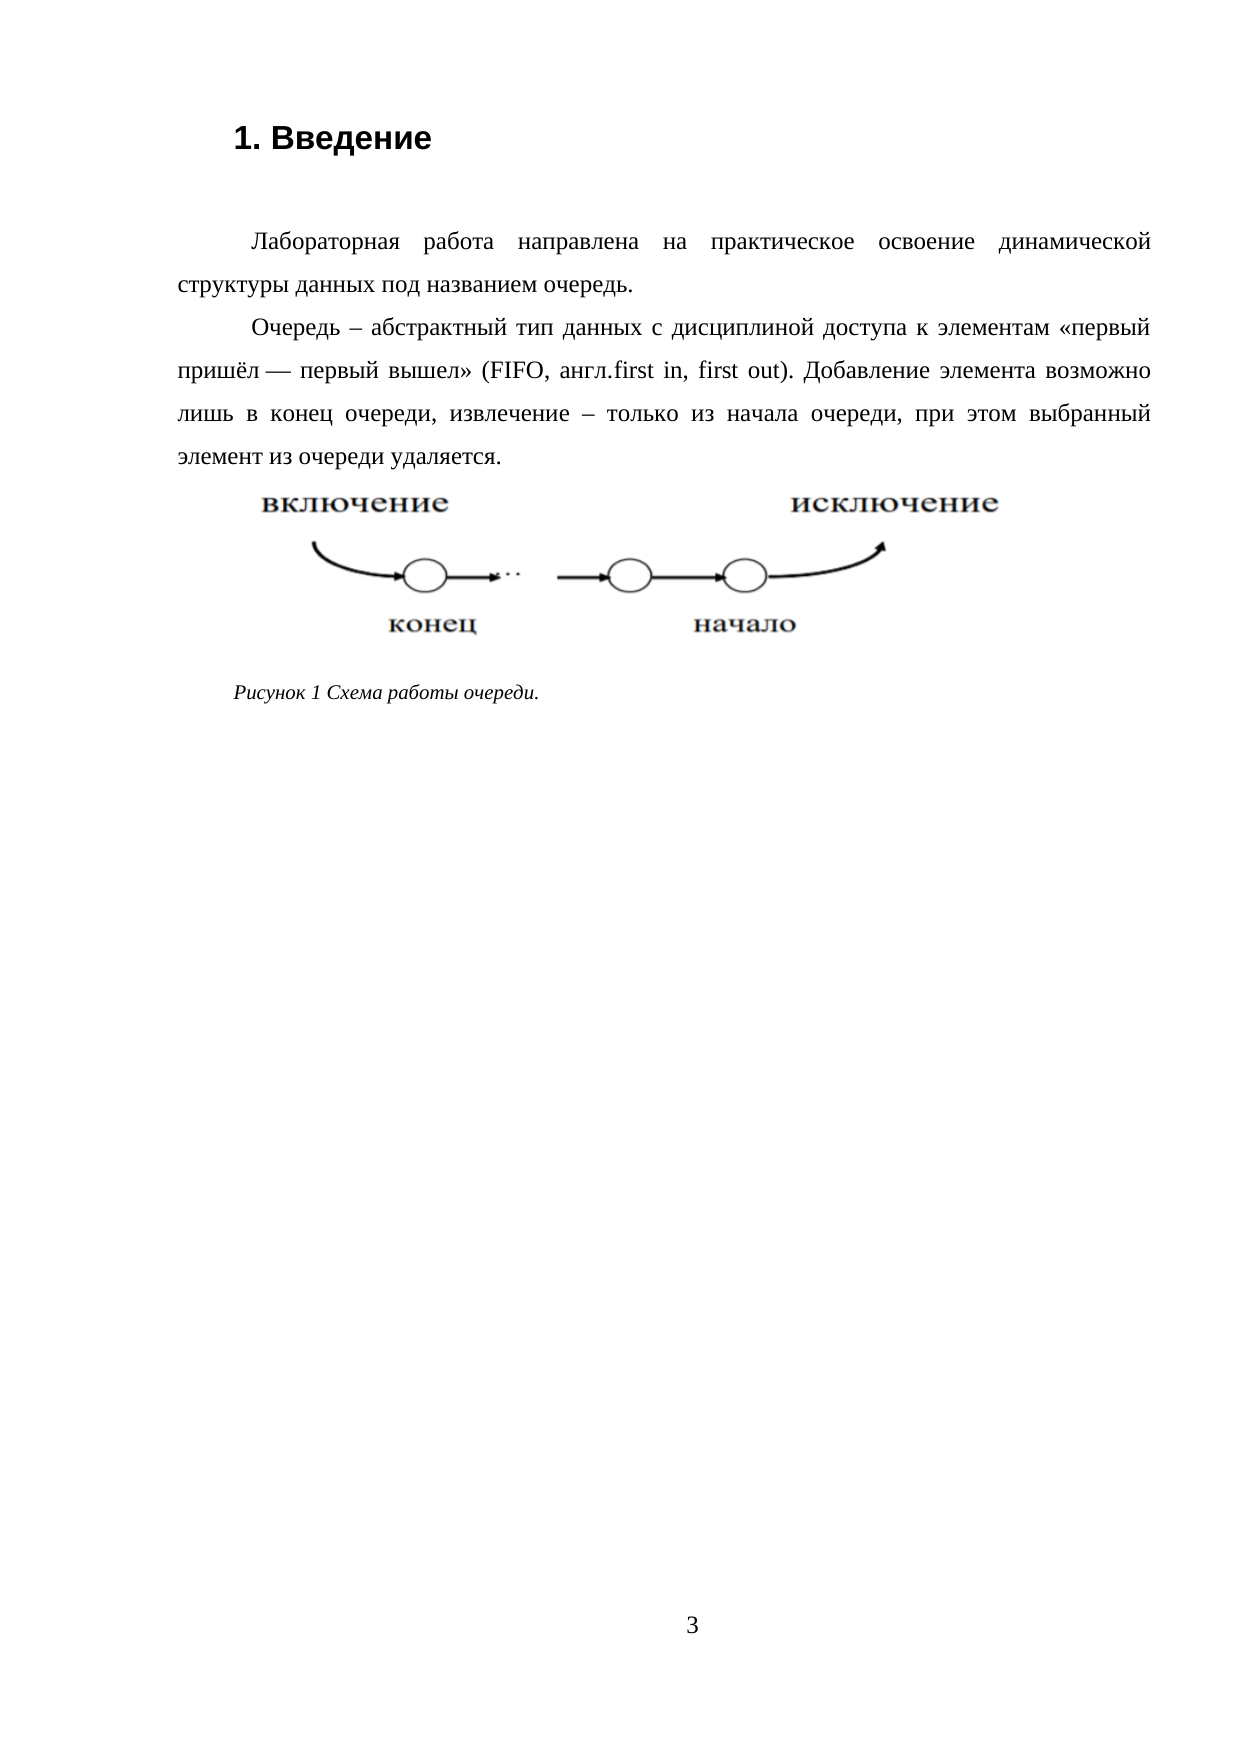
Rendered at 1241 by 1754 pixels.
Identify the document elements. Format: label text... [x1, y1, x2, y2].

text Лабораторная работа направлена на практическое освоение динамической структуры данных под названием очередь. [177, 226, 1152, 298]
picture [251, 484, 1019, 666]
text Рисунок 1 Схема работы очереди. [177, 680, 1152, 704]
subtitle Введение [233, 118, 1152, 157]
text Очередь – абстрактный тип данных с дисциплиной доступа к элементам «первый пришёл — первый вышел» (FIFO, англ.first in, first out). Добавление элемента возможно лишь в конец очереди, извлечение – только из начала очереди, при этом выбранный элемент из очереди удаляется. [177, 312, 1152, 470]
